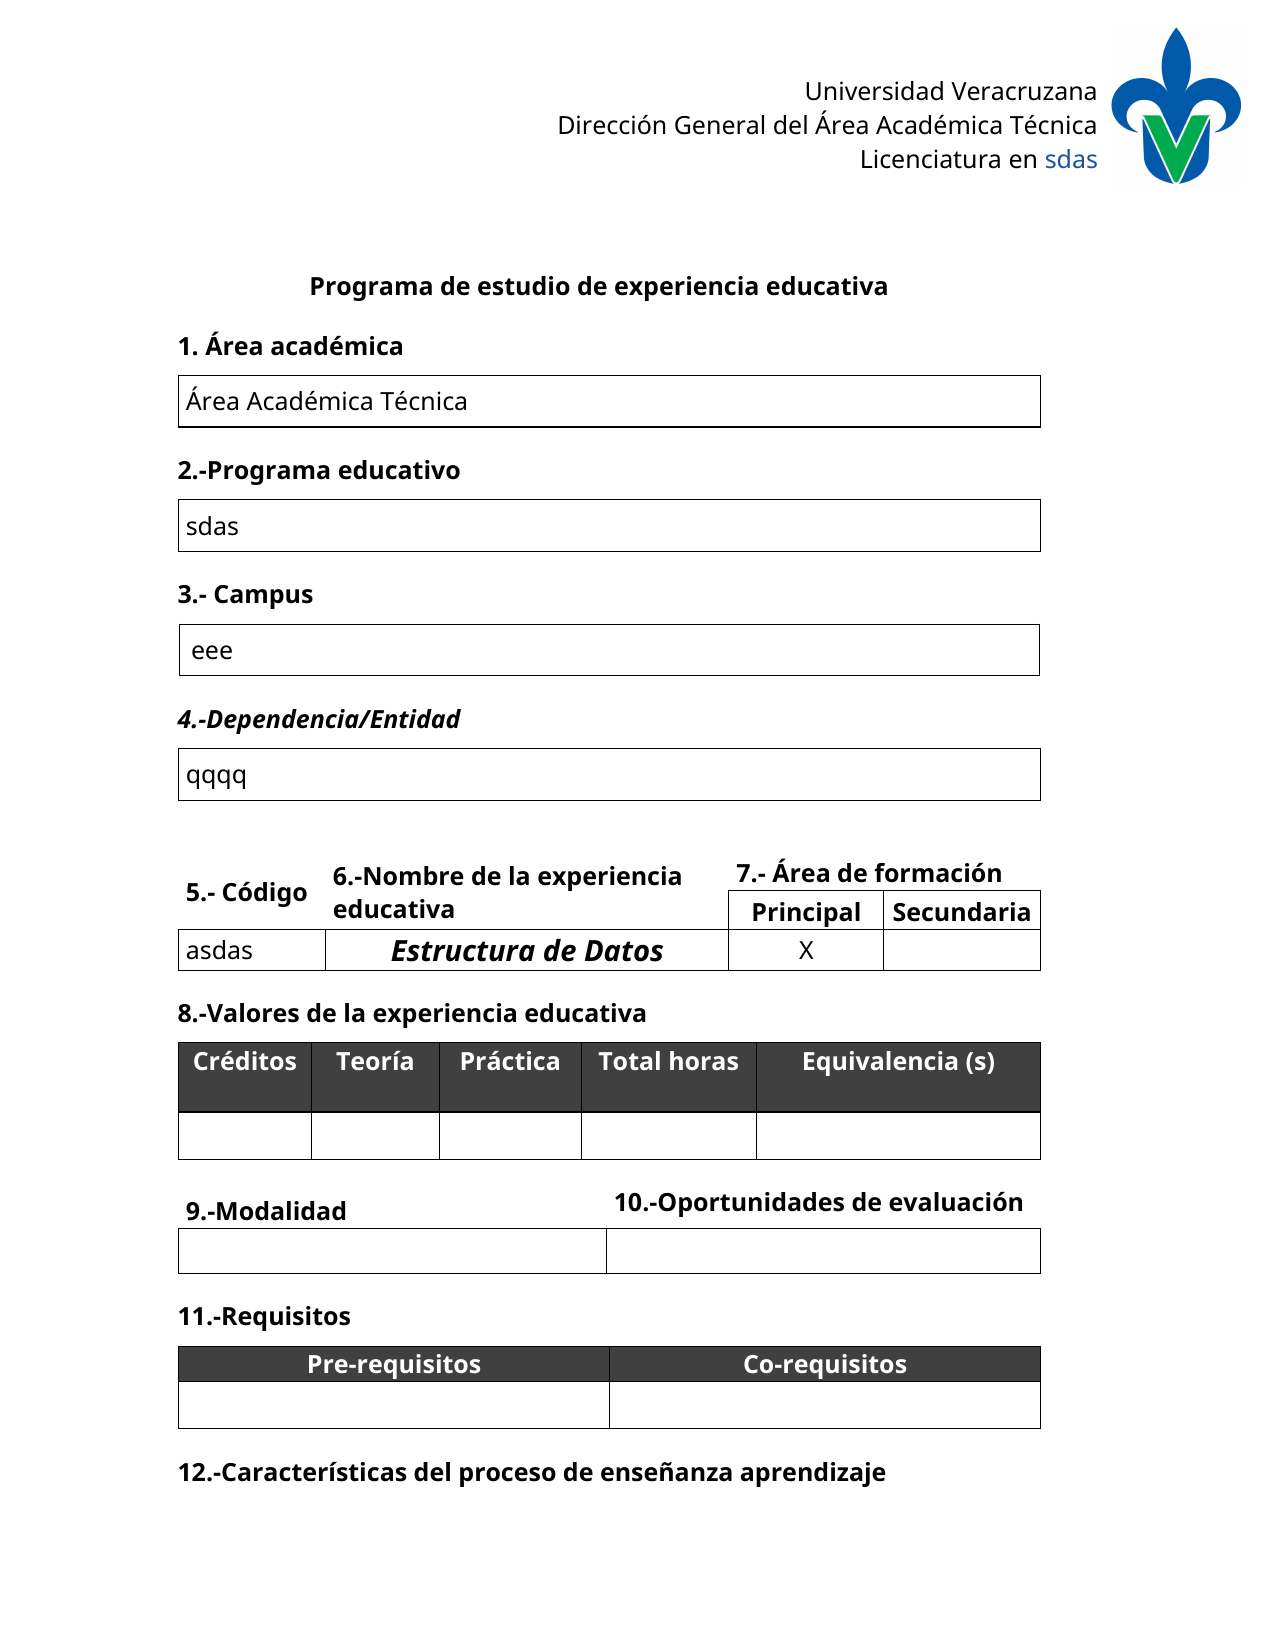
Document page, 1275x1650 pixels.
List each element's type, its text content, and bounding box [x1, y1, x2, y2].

picture [1111, 23, 1243, 186]
